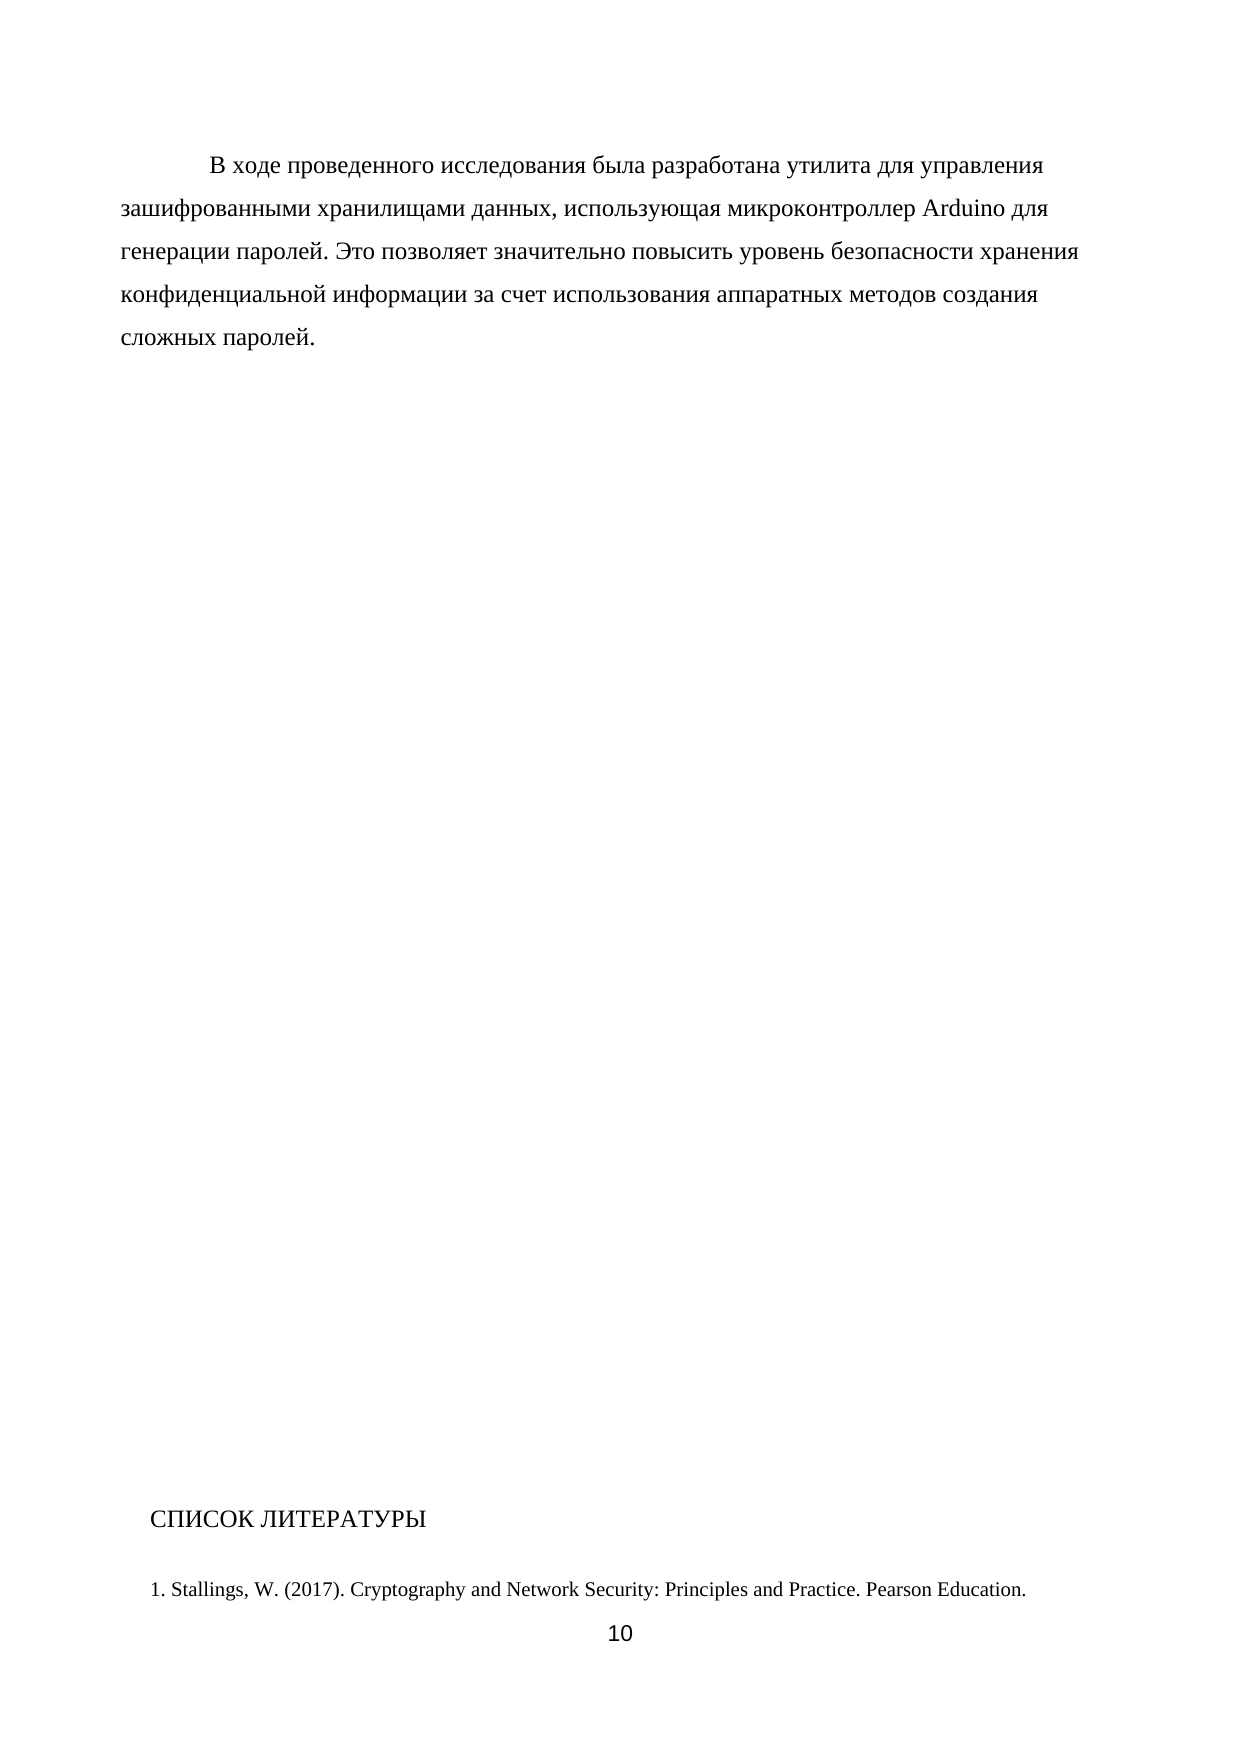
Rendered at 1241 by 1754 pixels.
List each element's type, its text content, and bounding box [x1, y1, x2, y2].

text 1. Stallings, W. (2017). Cryptography and Network Security: Principles and Practice. Pearson Education. [150, 1577, 1090, 1601]
subtitle СПИСОК ЛИТЕРАТУРЫ [150, 1504, 1090, 1533]
text В ходе проведенного исследования была разработана утилита для управления зашифрованными хранилищами данных, использующая микроконтроллер Arduino для генерации паролей. Это позволяет значительно повысить уровень безопасности хранения конфиденциальной информации за счет использования аппаратных методов создания сложных паролей. [120, 150, 1109, 351]
